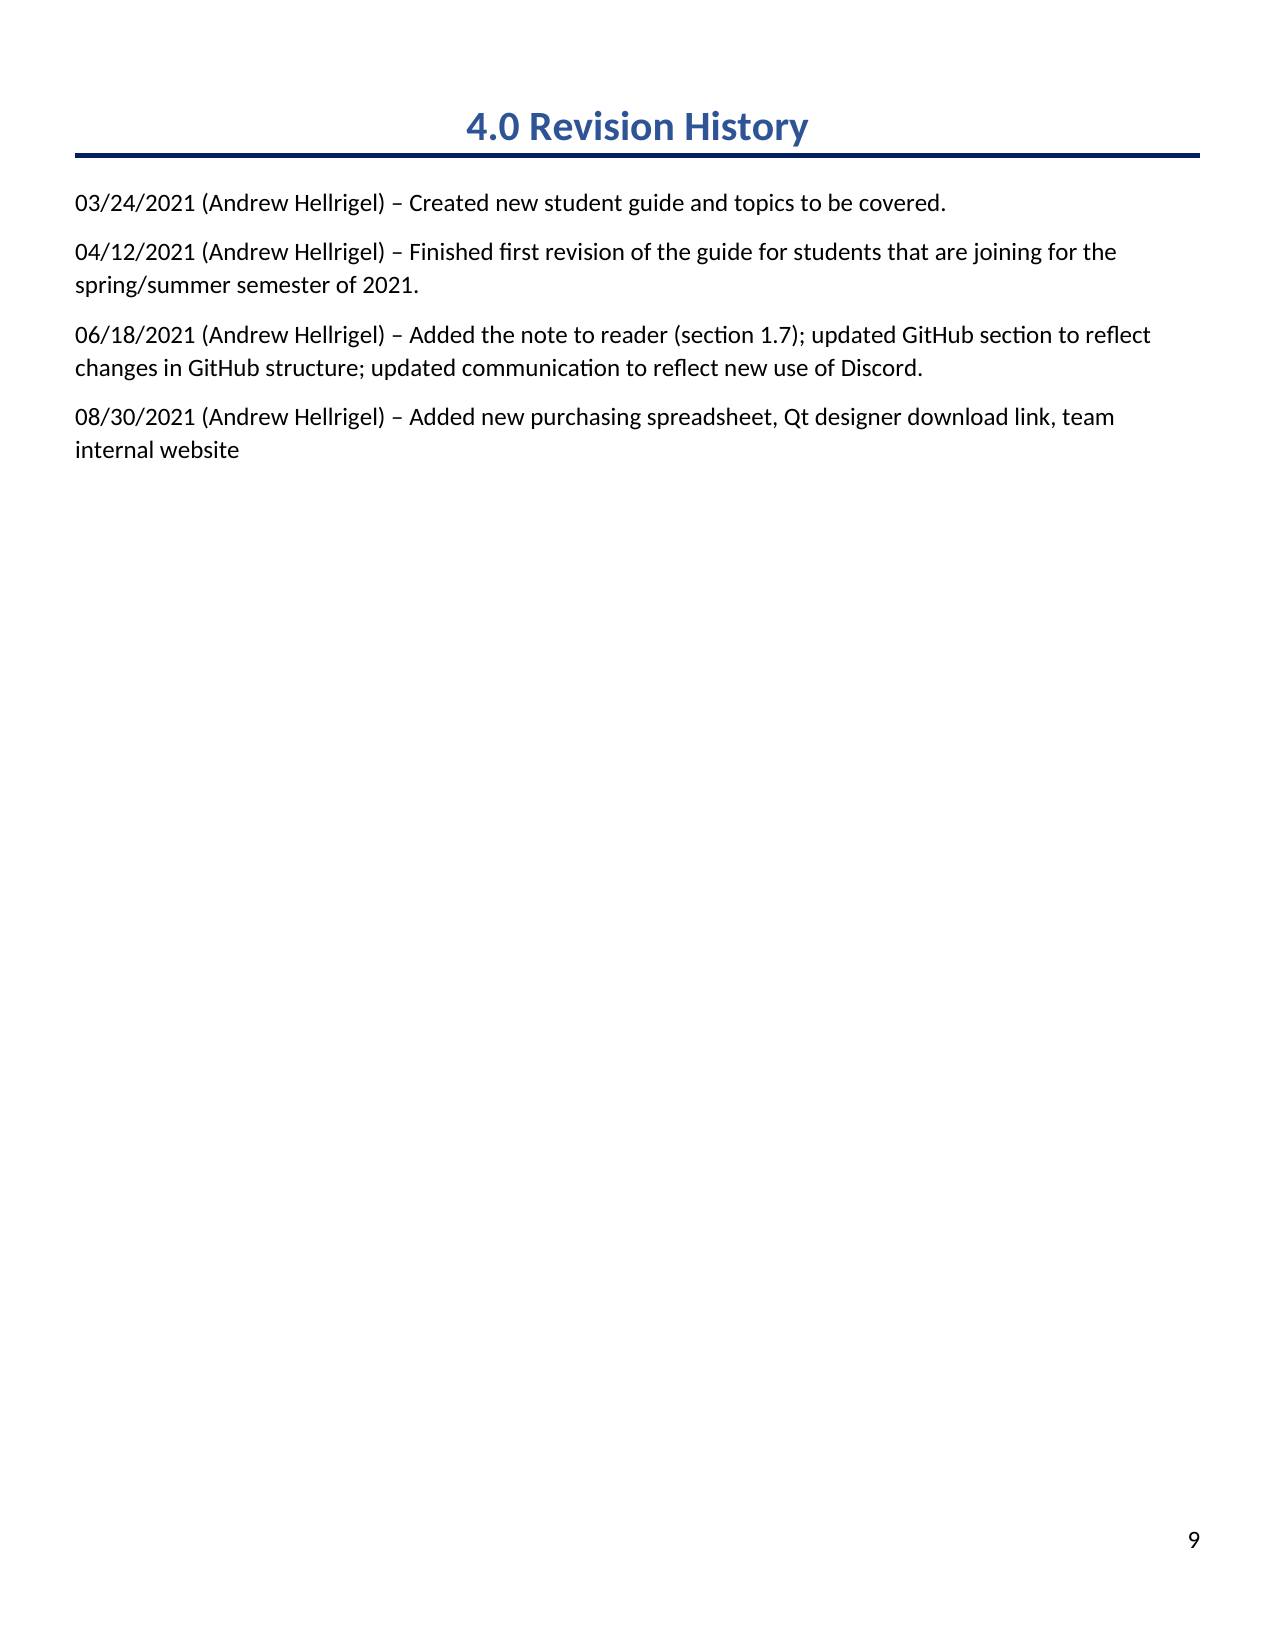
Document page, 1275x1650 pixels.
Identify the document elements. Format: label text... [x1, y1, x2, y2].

subtitle 4.0 Revision History [75, 100, 1200, 153]
text 04/12/2021 (Andrew Hellrigel) – Finished first revision of the guide for students that are joining for the spring/summer semester of 2021. [75, 236, 1200, 300]
text 03/24/2021 (Andrew Hellrigel) – Created new student guide and topics to be covered. [75, 187, 1200, 217]
text 08/30/2021 (Andrew Hellrigel) – Added new purchasing spreadsheet, Qt designer download link, team internal website [75, 401, 1200, 465]
text 06/18/2021 (Andrew Hellrigel) – Added the note to reader (section 1.7); updated GitHub section to reflect changes in GitHub structure; updated communication to reflect new use of Discord. [75, 319, 1200, 382]
